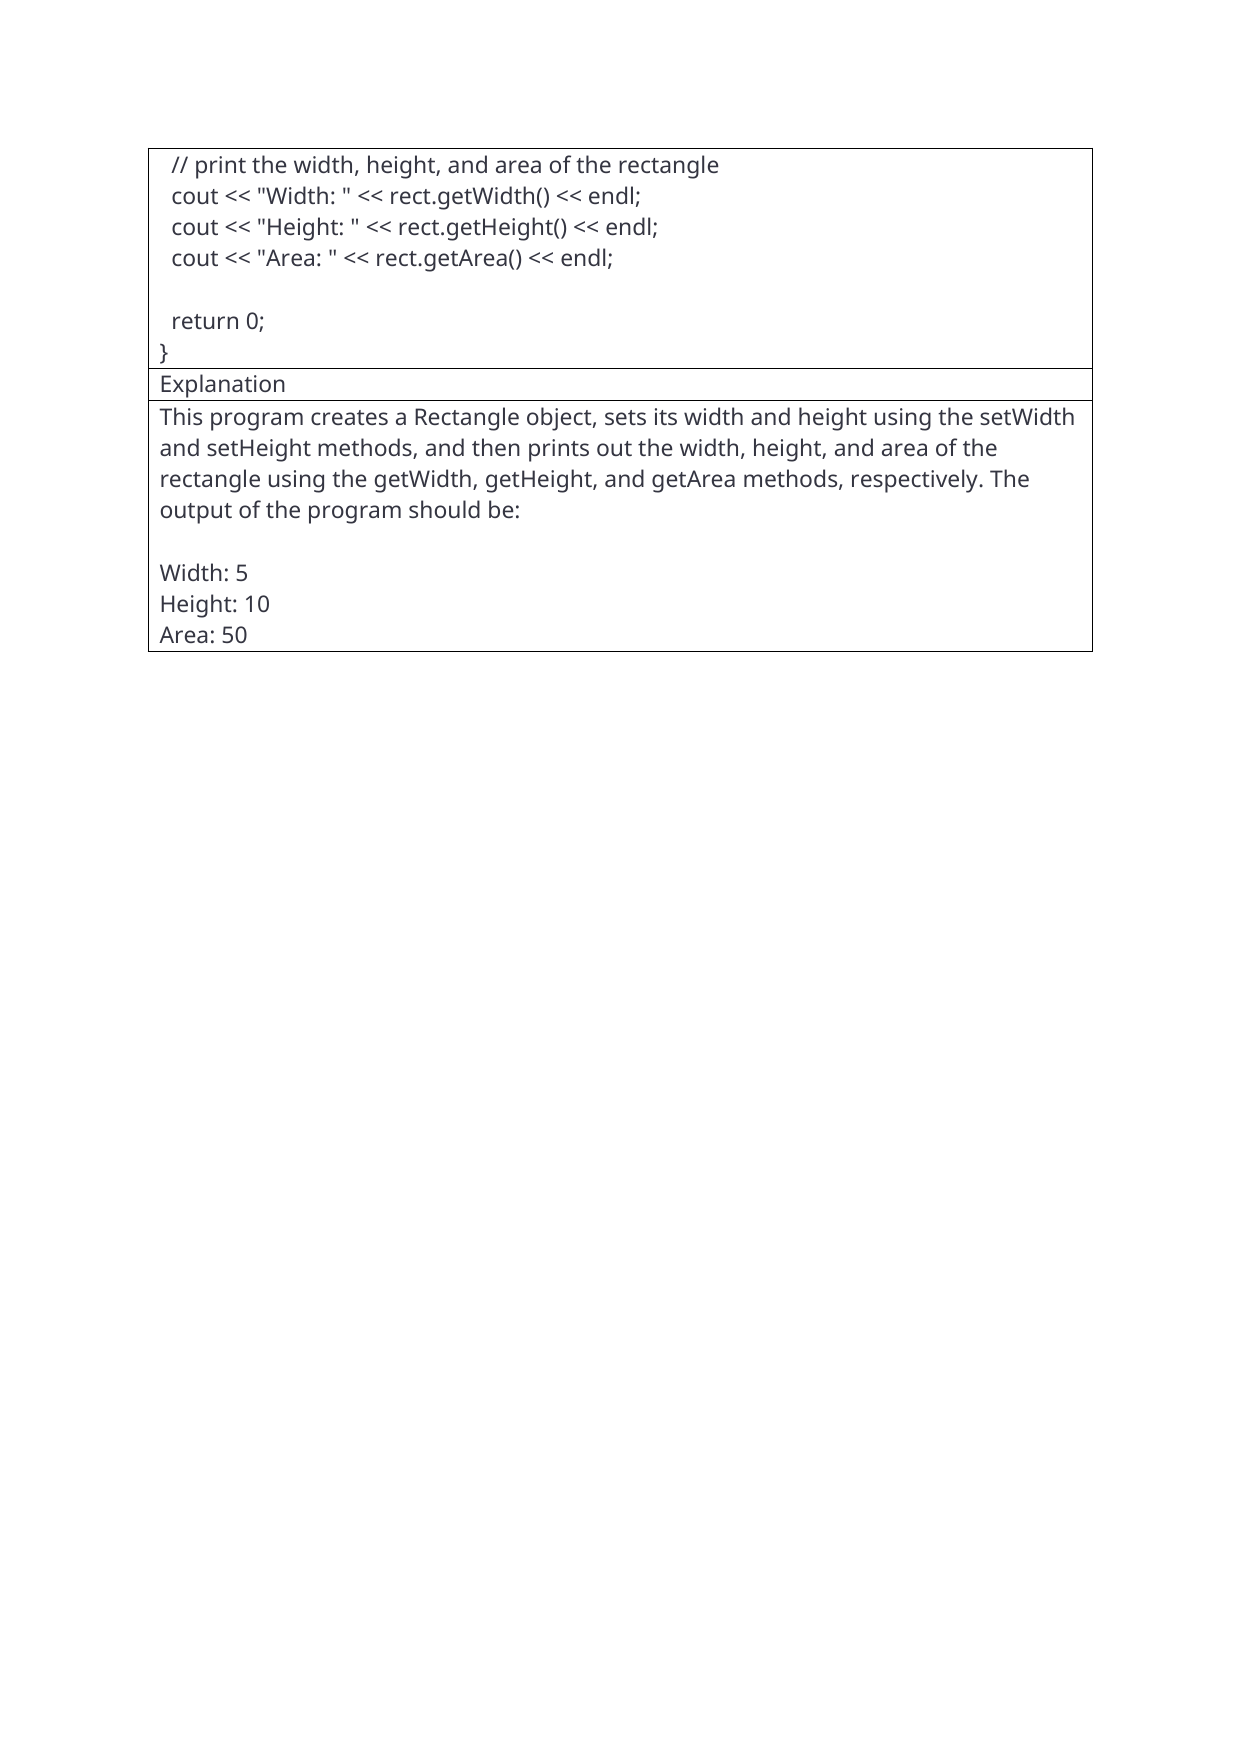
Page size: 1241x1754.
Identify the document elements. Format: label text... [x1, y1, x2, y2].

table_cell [149, 149, 1092, 367]
table_cell This program creates a Rectangle object, sets its width and height using the setWidth and setHeight methods, and then prints out the width, height, and area of the rectangle using the getWidth, getHeight, and getArea methods, respectively. The output of the program should be: Width: 5 Height: 10 Area: 50 [149, 401, 1092, 651]
table_cell Explanation [149, 369, 1092, 400]
